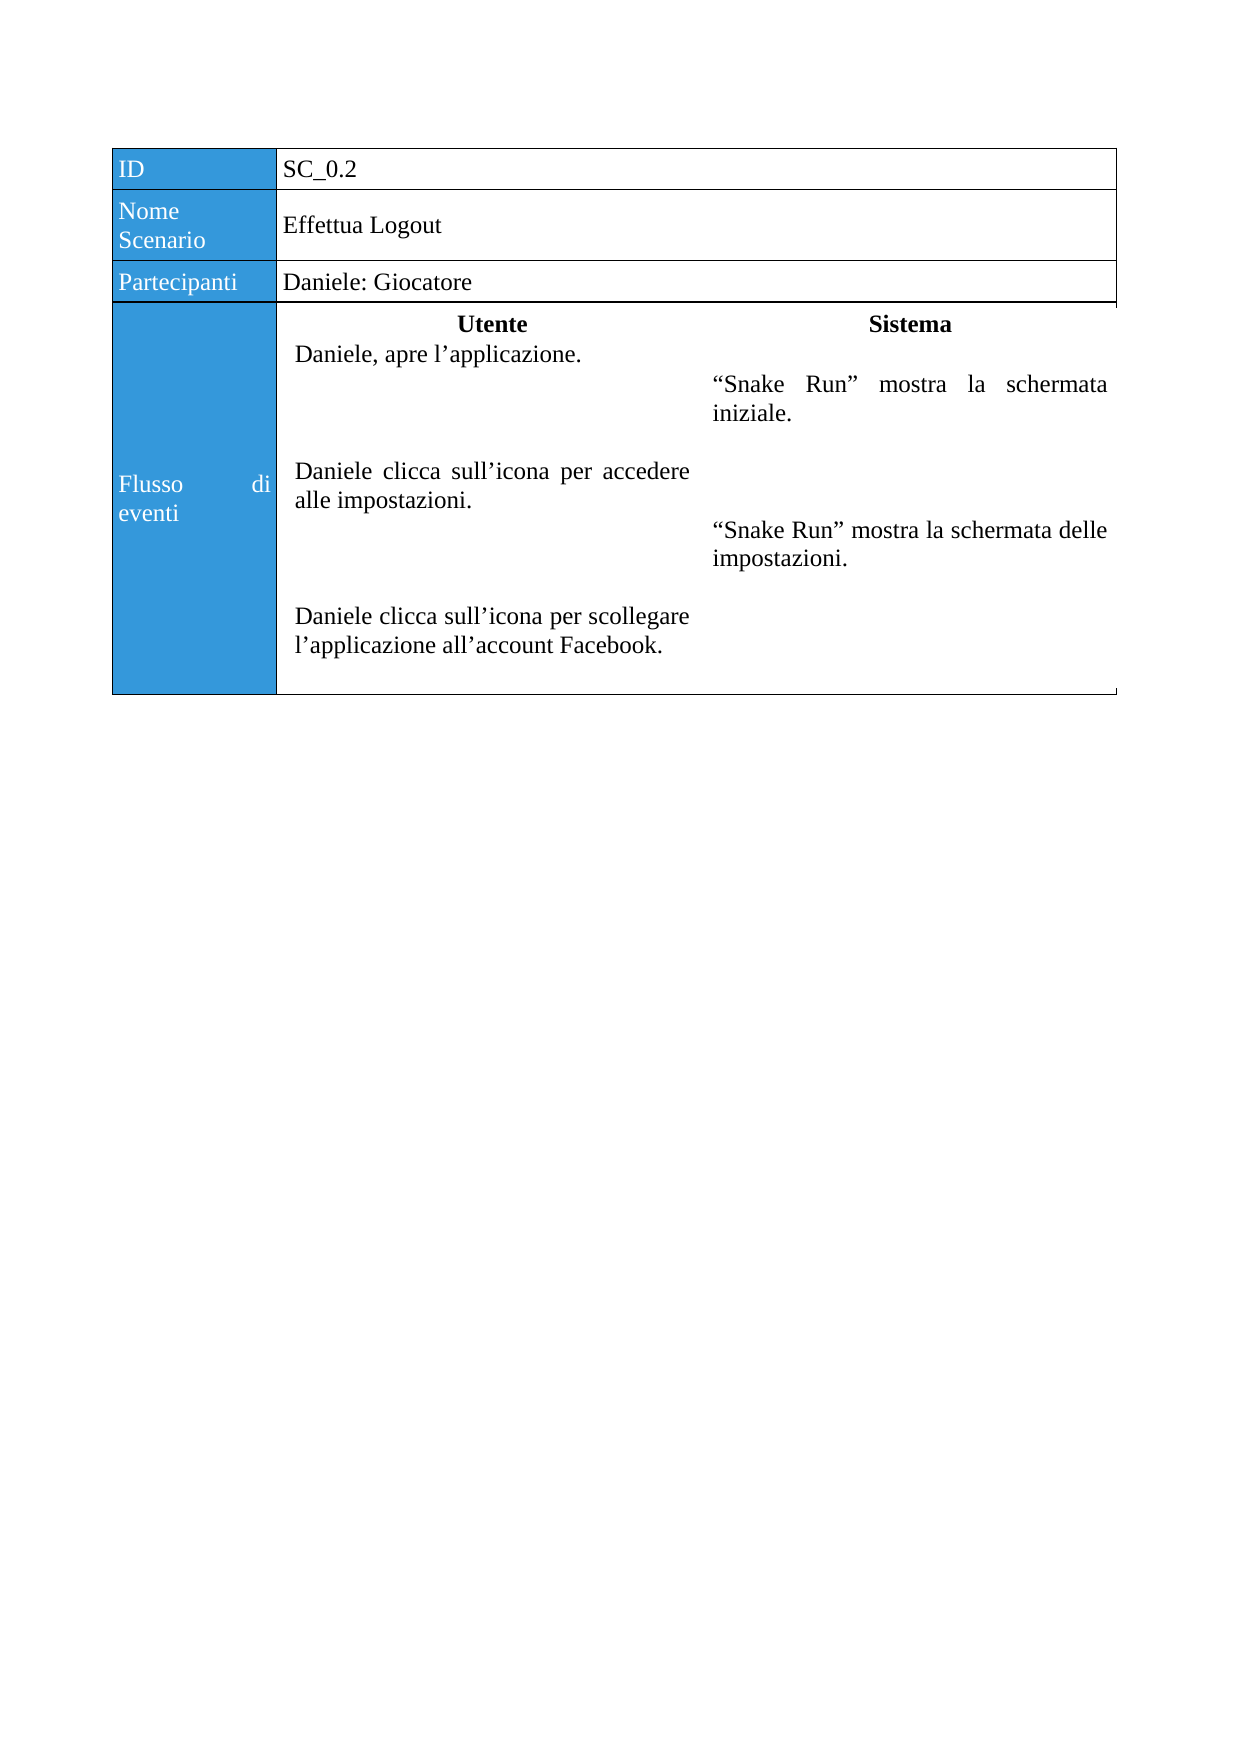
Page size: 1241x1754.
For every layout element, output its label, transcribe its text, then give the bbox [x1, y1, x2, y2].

table_cell Partecipanti [113, 261, 276, 301]
table_cell [277, 303, 1116, 694]
table_header ID [113, 149, 276, 189]
table_cell Nome Scenario [113, 190, 276, 260]
table_cell Daniele: Giocatore [277, 261, 1116, 301]
table_cell Effettua Logout [277, 190, 1116, 260]
table_cell Flusso di eventi [113, 303, 276, 694]
table_header SC_0.2 [277, 149, 1116, 189]
